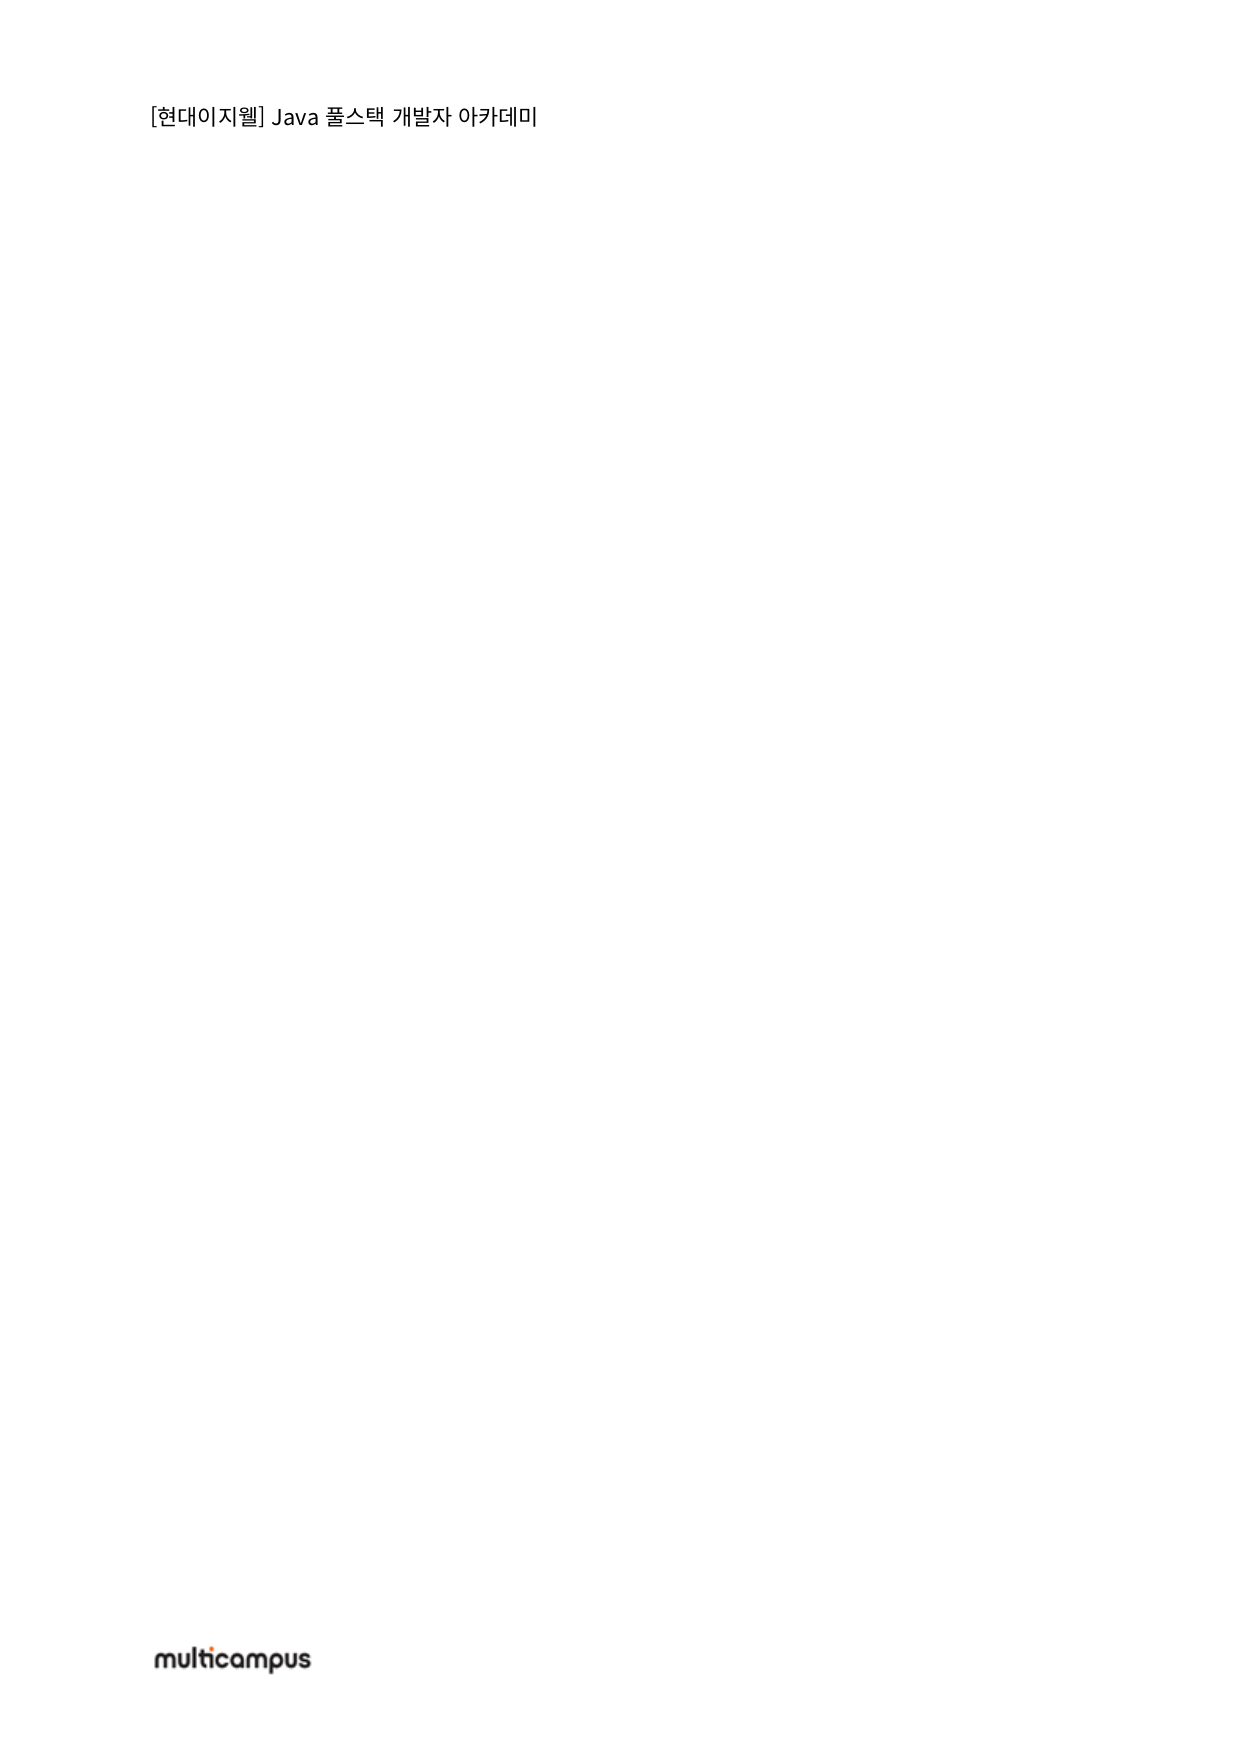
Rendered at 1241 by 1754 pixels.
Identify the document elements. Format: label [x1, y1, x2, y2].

picture [150, 1639, 313, 1676]
